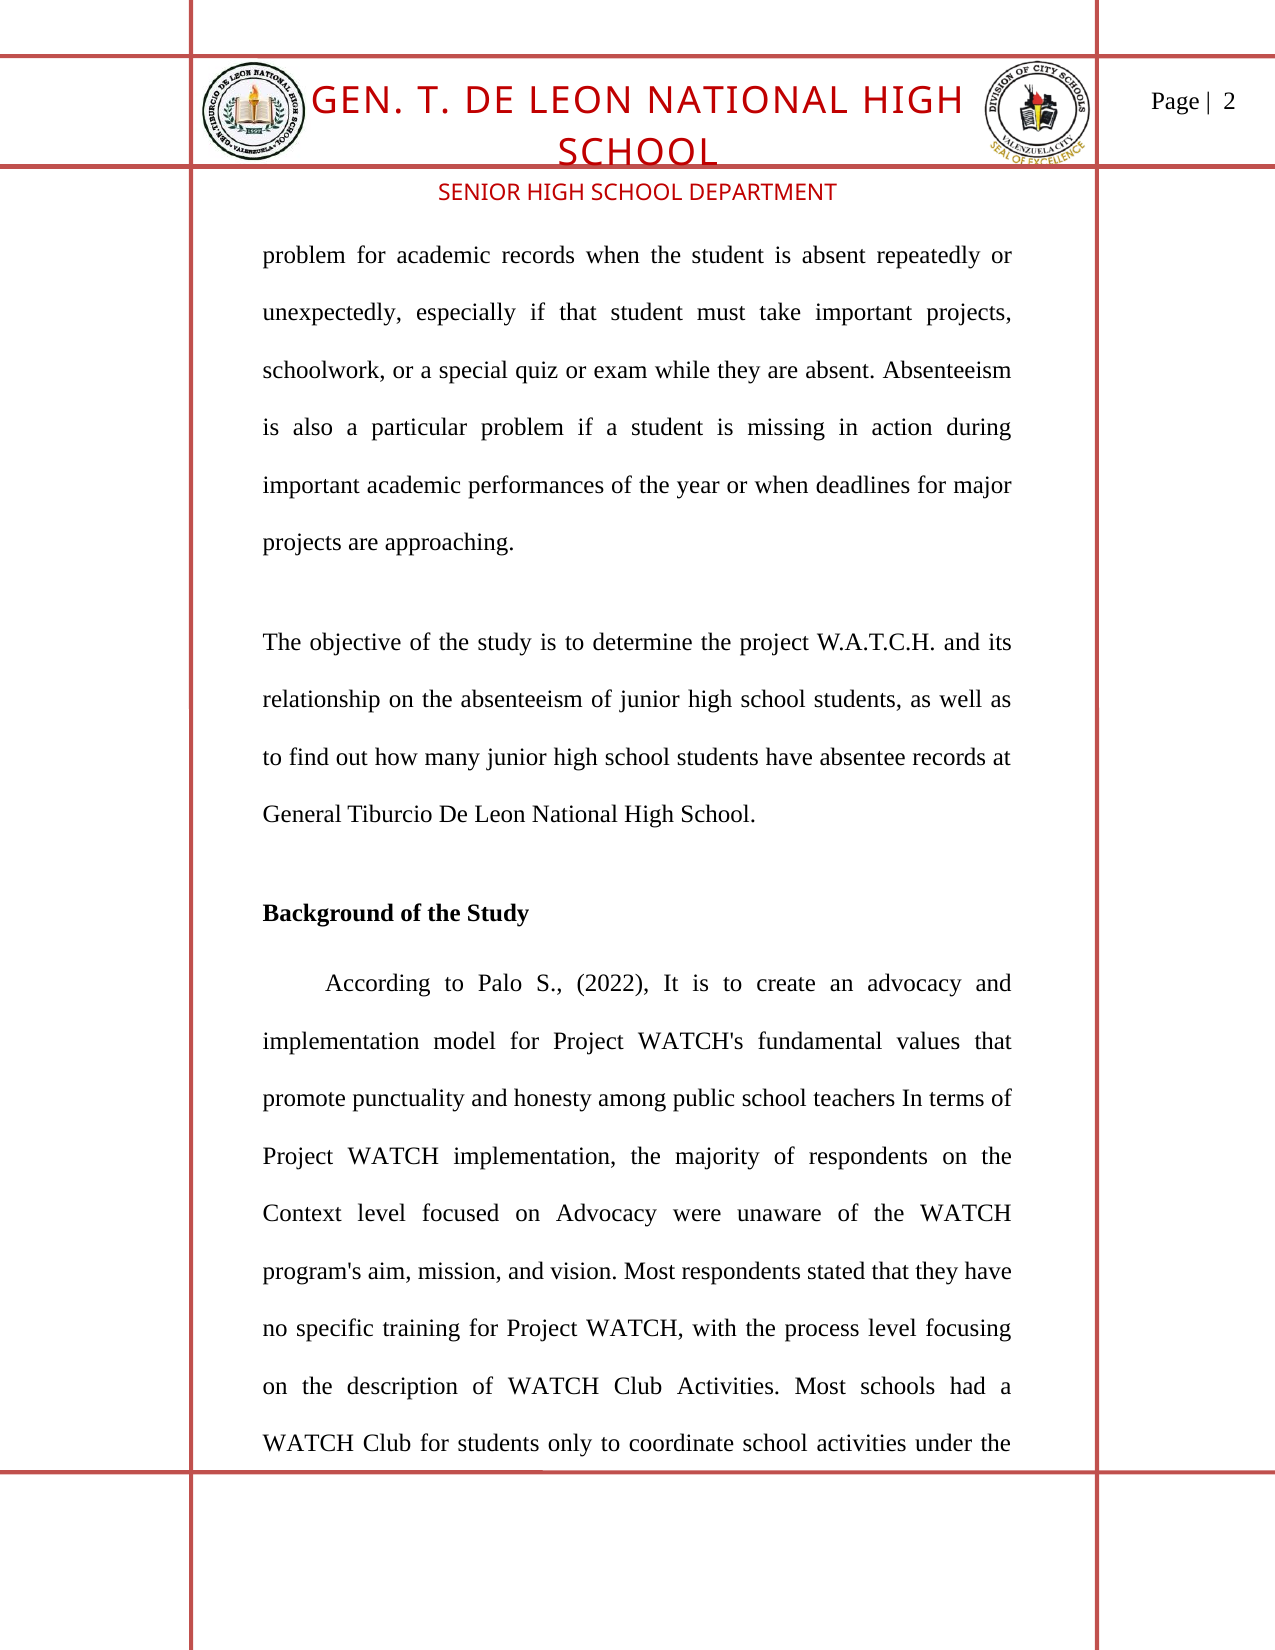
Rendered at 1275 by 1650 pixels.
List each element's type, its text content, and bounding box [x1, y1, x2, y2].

subtitle Background of the Study [262, 898, 1012, 927]
subtitle The objective of the study is to determine the project W.A.T.C.H. and its relationship on the absenteeism of junior high school students, as well as to find out how many junior high school students have absentee records at General Tiburcio De Leon National High School. [262, 627, 1012, 828]
picture [195, 59, 311, 164]
picture [977, 59, 1094, 164]
